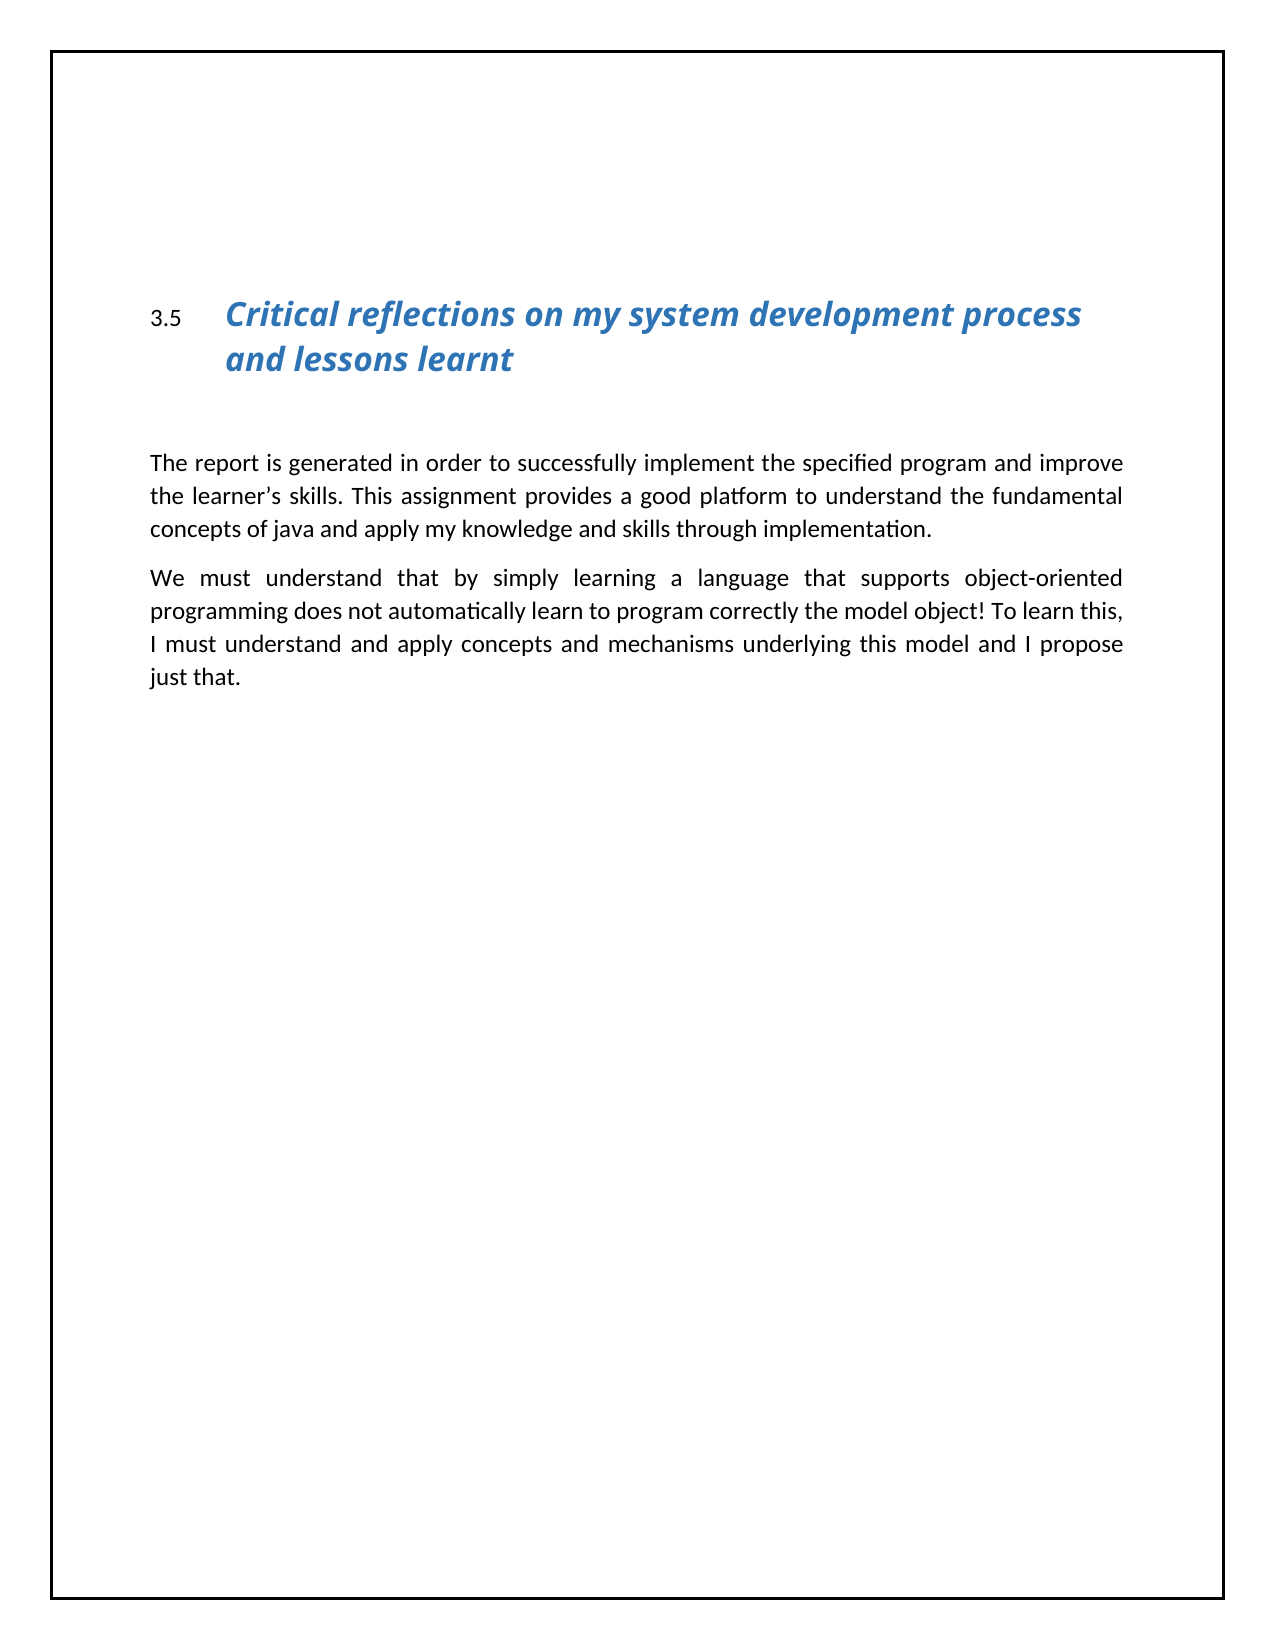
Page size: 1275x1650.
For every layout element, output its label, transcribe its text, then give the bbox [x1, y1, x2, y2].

text We must understand that by simply learning a language that supports object-oriented programming does not automatically learn to program correctly the model object! To learn this, I must understand and apply concepts and mechanisms underlying this model and I propose just that. [150, 562, 1125, 692]
text The report is generated in order to successfully implement the specified program and improve the learner’s skills. This assignment provides a good platform to understand the fundamental concepts of java and apply my knowledge and skills through implementation. [150, 447, 1125, 543]
subtitle Critical reflections on my system development process and lessons learnt [150, 291, 1125, 381]
